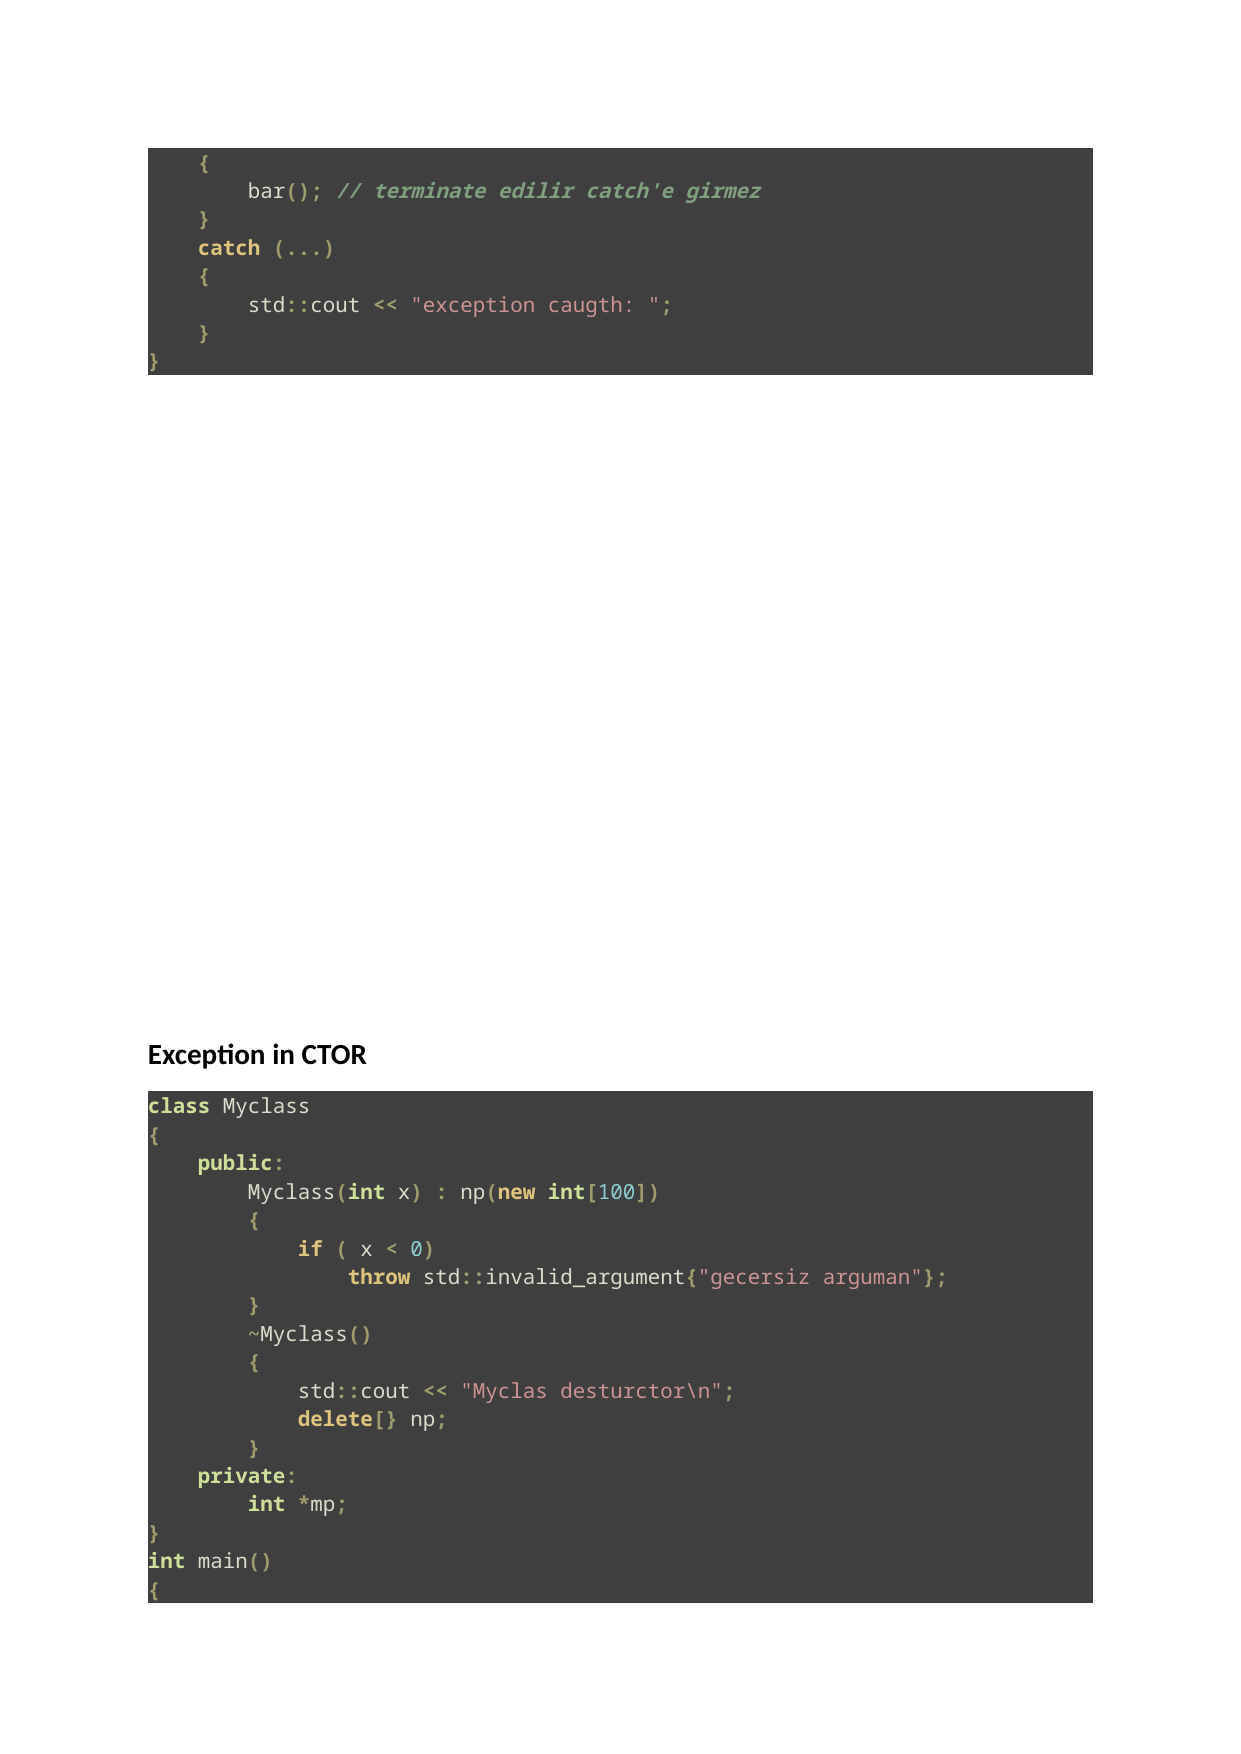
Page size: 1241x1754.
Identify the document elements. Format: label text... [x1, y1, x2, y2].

text class Myclass [148, 1091, 1093, 1120]
text std::cout << "Myclas desturctor\n"; [148, 1376, 1093, 1404]
text { [148, 1120, 1093, 1148]
text { [148, 1205, 1093, 1234]
text { [148, 148, 1093, 176]
text delete[} np; [148, 1404, 1093, 1433]
text } [148, 204, 1093, 233]
text { [148, 1575, 1093, 1603]
text { [148, 1347, 1093, 1376]
text int *mp; [148, 1489, 1093, 1518]
text if ( x < 0) [148, 1234, 1093, 1262]
text private: [148, 1461, 1093, 1489]
text std::cout << "exception caugth: "; [148, 290, 1093, 318]
text Exception in CTOR [148, 1036, 1093, 1072]
text } [148, 347, 1093, 375]
text Myclass(int x) : np(new int[100]) [148, 1177, 1093, 1205]
text } [148, 1433, 1093, 1461]
text int main() [148, 1546, 1093, 1575]
text ~Myclass() [148, 1319, 1093, 1347]
text } [148, 1518, 1093, 1546]
text public: [148, 1148, 1093, 1177]
text } [148, 318, 1093, 347]
text } [148, 1291, 1093, 1319]
text throw std::invalid_argument{"gecersiz arguman"}; [148, 1262, 1093, 1291]
text catch (...) [148, 233, 1093, 261]
text { [148, 261, 1093, 290]
text bar(); // terminate edilir catch'e girmez [148, 176, 1093, 204]
